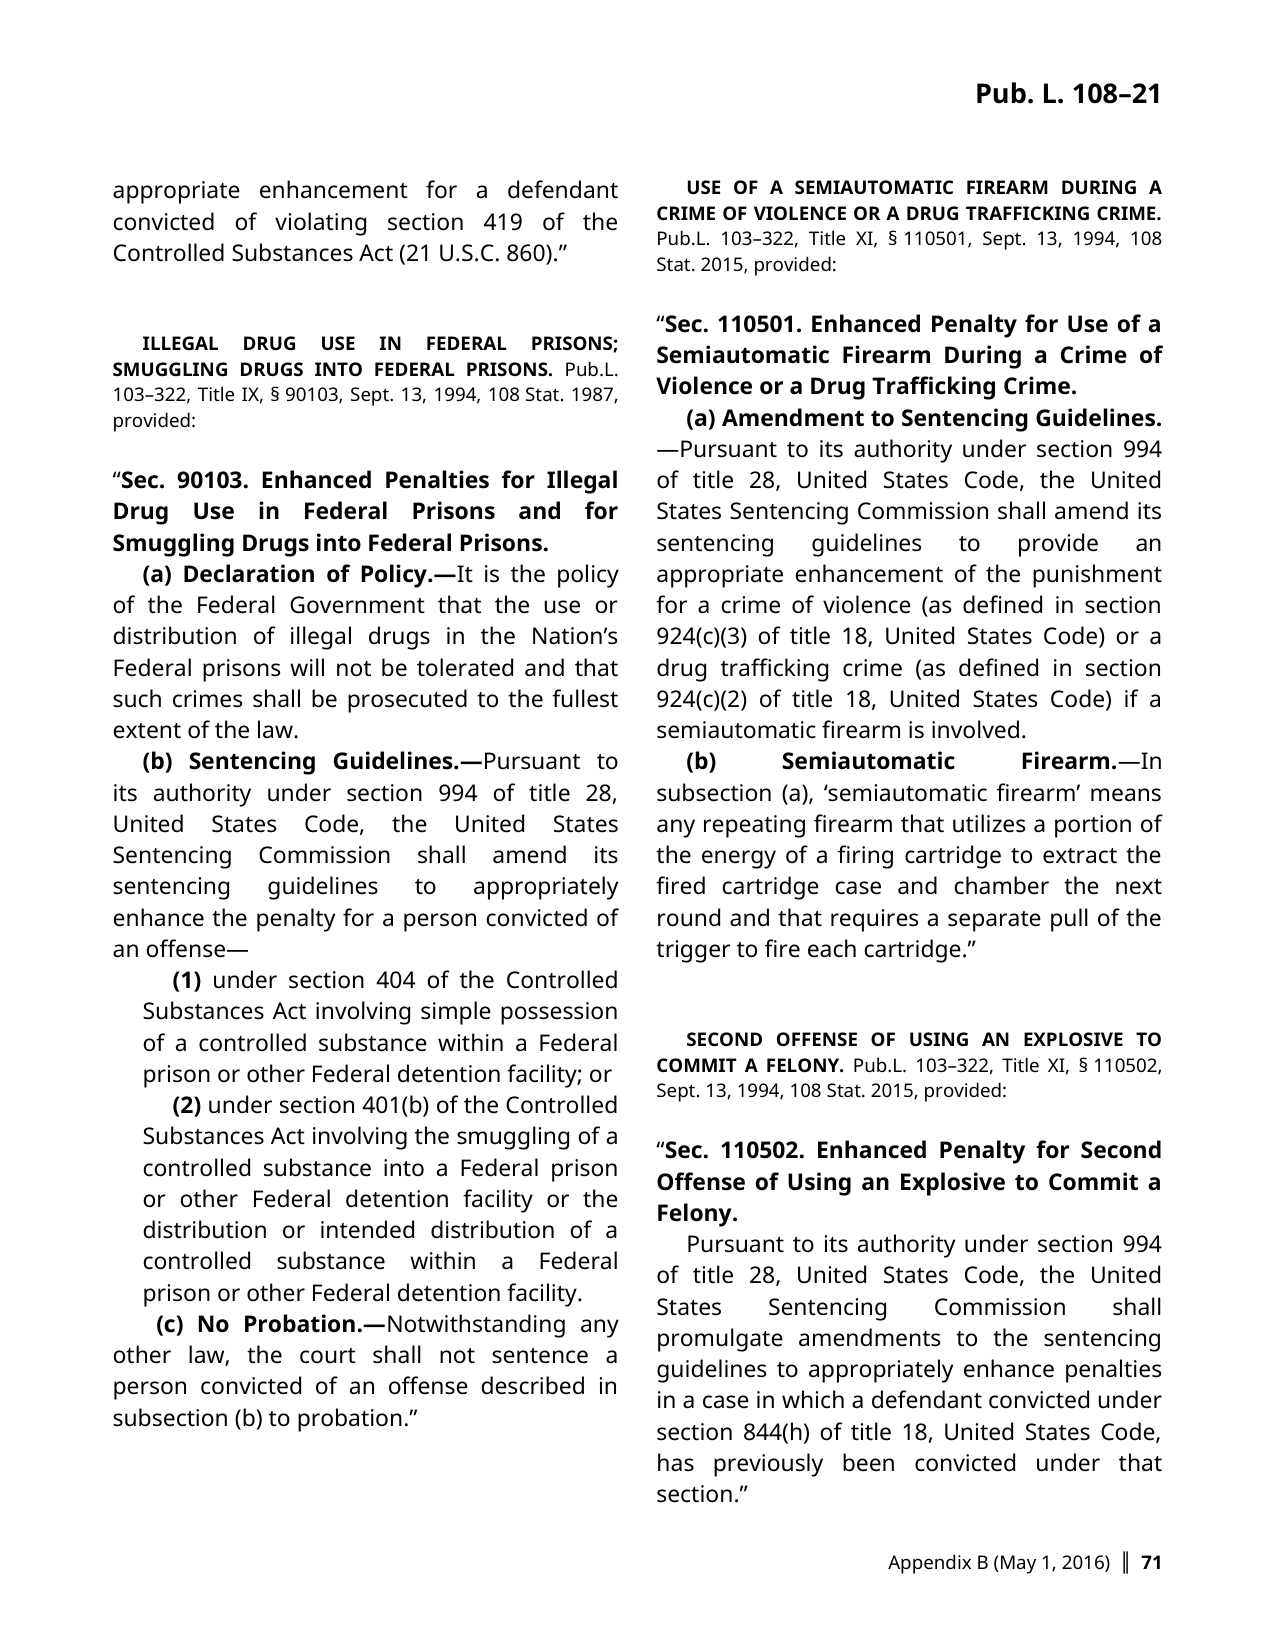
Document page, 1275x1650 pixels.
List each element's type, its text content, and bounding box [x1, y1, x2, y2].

text (b) Sentencing Guidelines.—Pursuant to its authority under section 994 of title 28, United States Code, the United States Sentencing Commission shall amend its sentencing guidelines to appropriately enhance the penalty for a person convicted of an offense— [112, 745, 619, 964]
text “Sec. 110502. Enhanced Penalty for Second Offense of Using an Explosive to Commit a Felony. [656, 1134, 1162, 1228]
text “Sec. 110501. Enhanced Penalty for Use of a Semiautomatic Firearm During a Crime of Violence or a Drug Trafficking Crime. [656, 308, 1162, 401]
text (a) Declaration of Policy.—It is the policy of the Federal Government that the use or distribution of illegal drugs in the Nation’s Federal prisons will not be tolerated and that such crimes shall be prosecuted to the fullest extent of the law. [112, 558, 619, 745]
text (1) under section 404 of the Controlled Substances Act involving simple possession of a controlled substance within a Federal prison or other Federal detention facility; or [142, 964, 619, 1089]
text USE OF A SEMIAUTOMATIC FIREARM DURING A CRIME OF VIOLENCE OR A DRUG TRAFFICKING CRIME. Pub.L. 103–322, Title XI, § 110501, Sept. 13, 1994, 108 Stat. 2015, provided: [656, 174, 1162, 276]
text ILLEGAL DRUG USE IN FEDERAL PRISONS; SMUGGLING DRUGS INTO FEDERAL PRISONS. Pub.L. 103–322, Title IX, § 90103, Sept. 13, 1994, 108 Stat. 1987, provided: [112, 331, 619, 433]
text Pursuant to its authority under section 994 of title 28, United States Code, the United States Sentencing Commission shall promulgate amendments to the sentencing guidelines to appropriately enhance penalties in a case in which a defendant convicted under section 844(h) of title 18, United States Code, has previously been convicted under that section.” [656, 1228, 1162, 1509]
text “Sec. 90103. Enhanced Penalties for Illegal Drug Use in Federal Prisons and for Smuggling Drugs into Federal Prisons. [112, 464, 619, 558]
text (b) Semiautomatic Firearm.—In subsection (a), ‘semiautomatic firearm’ means any repeating firearm that utilizes a portion of the energy of a firing cartridge to extract the fired cartridge case and chamber the next round and that requires a separate pull of the trigger to fire each cartridge.” [656, 745, 1162, 964]
text SECOND OFFENSE OF USING AN EXPLOSIVE TO COMMIT A FELONY. Pub.L. 103–322, Title XI, § 110502, Sept. 13, 1994, 108 Stat. 2015, provided: [656, 1026, 1162, 1103]
text (a) Amendment to Sentencing Guidelines.—Pursuant to its authority under section 994 of title 28, United States Code, the United States Sentencing Commission shall amend its sentencing guidelines to provide an appropriate enhancement of the punishment for a crime of violence (as defined in section 924(c)(3) of title 18, United States Code) or a drug trafficking crime (as defined in section 924(c)(2) of title 18, United States Code) if a semiautomatic firearm is involved. [656, 401, 1162, 745]
text (2) under section 401(b) of the Controlled Substances Act involving the smuggling of a controlled substance into a Federal prison or other Federal detention facility or the distribution or intended distribution of a controlled substance within a Federal prison or other Federal detention facility. [142, 1089, 619, 1308]
text (c) No Probation.—Notwithstanding any other law, the court shall not sentence a person convicted of an offense described in subsection (b) to probation.” [112, 1308, 619, 1433]
